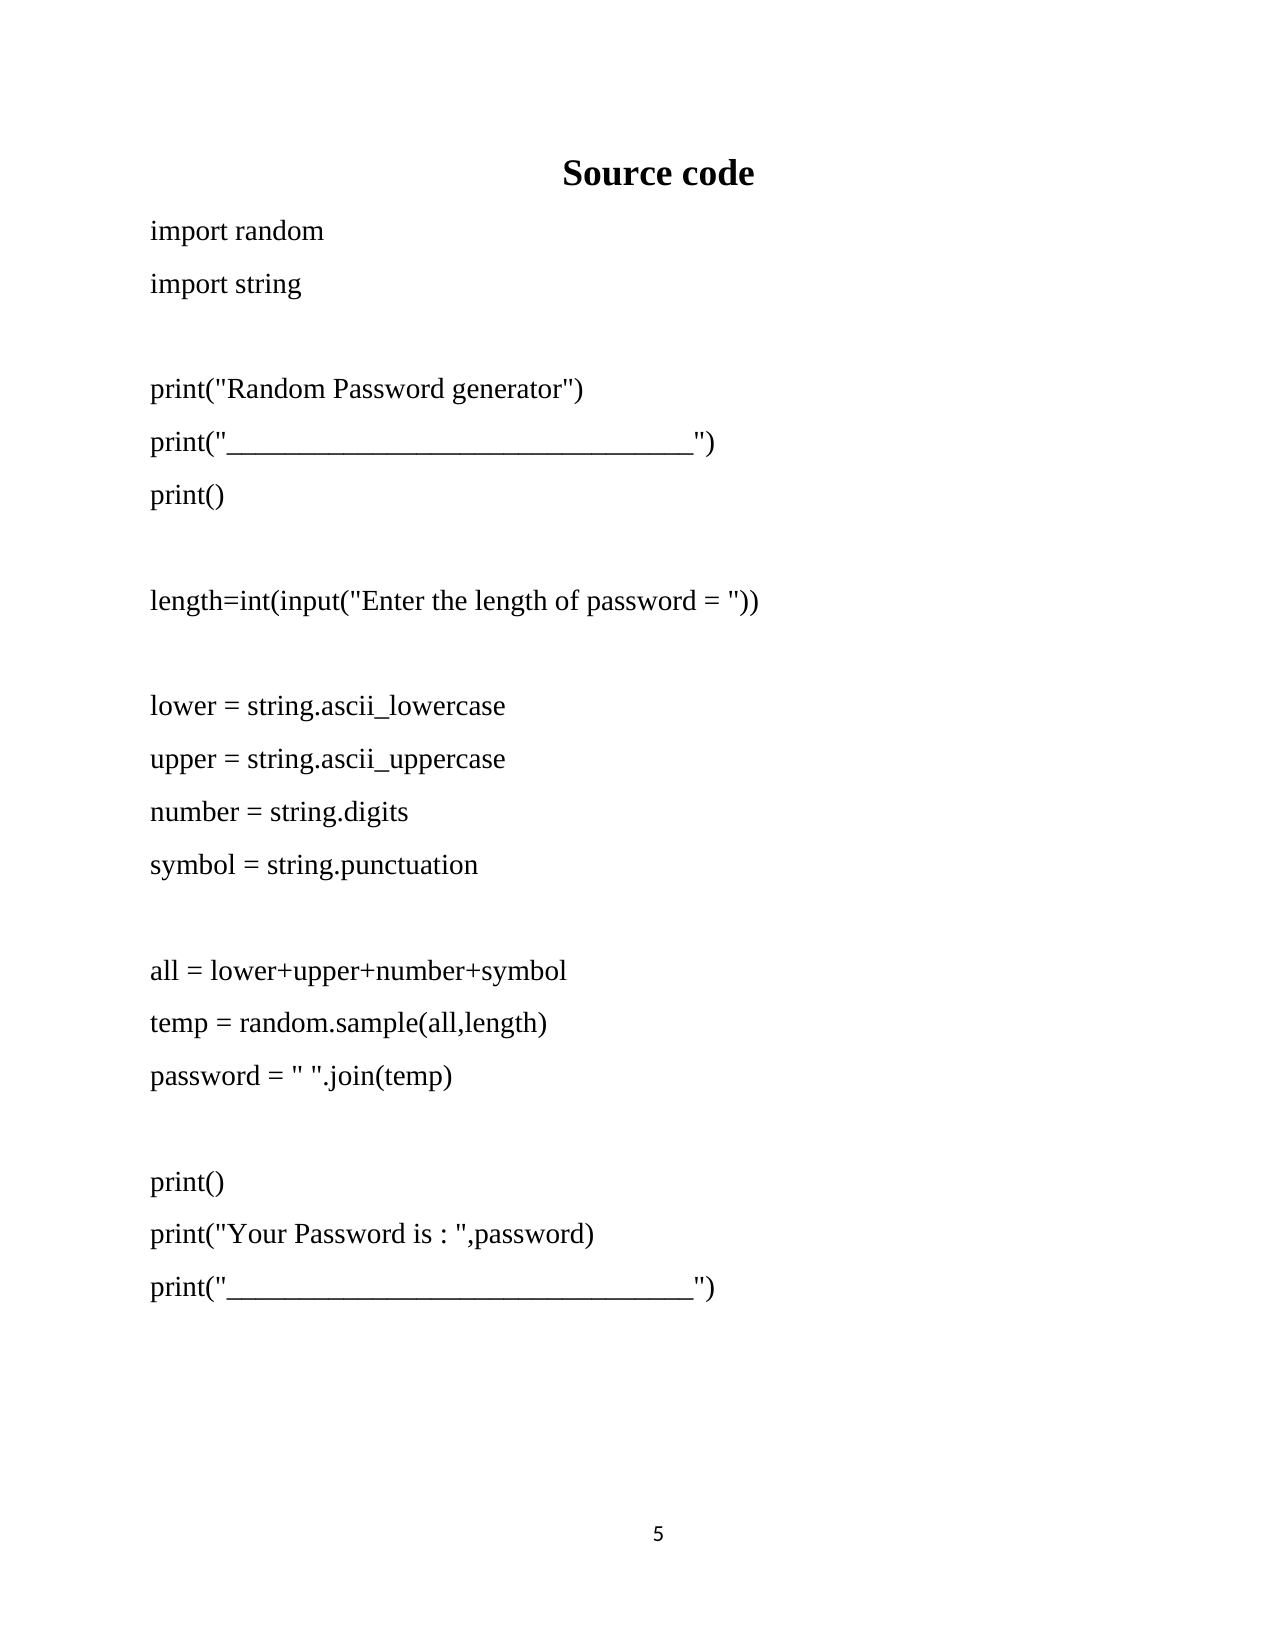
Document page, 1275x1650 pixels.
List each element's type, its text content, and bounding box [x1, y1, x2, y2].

text all = lower+upper+number+symbol [150, 953, 1167, 986]
text Source code [150, 150, 1167, 193]
text print("________________________________") [150, 1269, 1167, 1303]
text number = string.digits [150, 794, 1167, 828]
text import string [150, 266, 1167, 299]
text import random [150, 213, 1167, 247]
text print() [150, 1164, 1167, 1197]
text symbol = string.punctuation [150, 847, 1167, 881]
text print("________________________________") [150, 424, 1167, 458]
text print("Your Password is : ",password) [150, 1217, 1167, 1250]
text lower = string.ascii_lowercase [150, 688, 1167, 722]
text print() [150, 477, 1167, 511]
text upper = string.ascii_uppercase [150, 741, 1167, 775]
text temp = random.sample(all,length) [150, 1005, 1167, 1039]
text print("Random Password generator") [150, 372, 1167, 405]
text password = " ".join(temp) [150, 1058, 1167, 1092]
text length=int(input("Enter the length of password = ")) [150, 583, 1167, 616]
